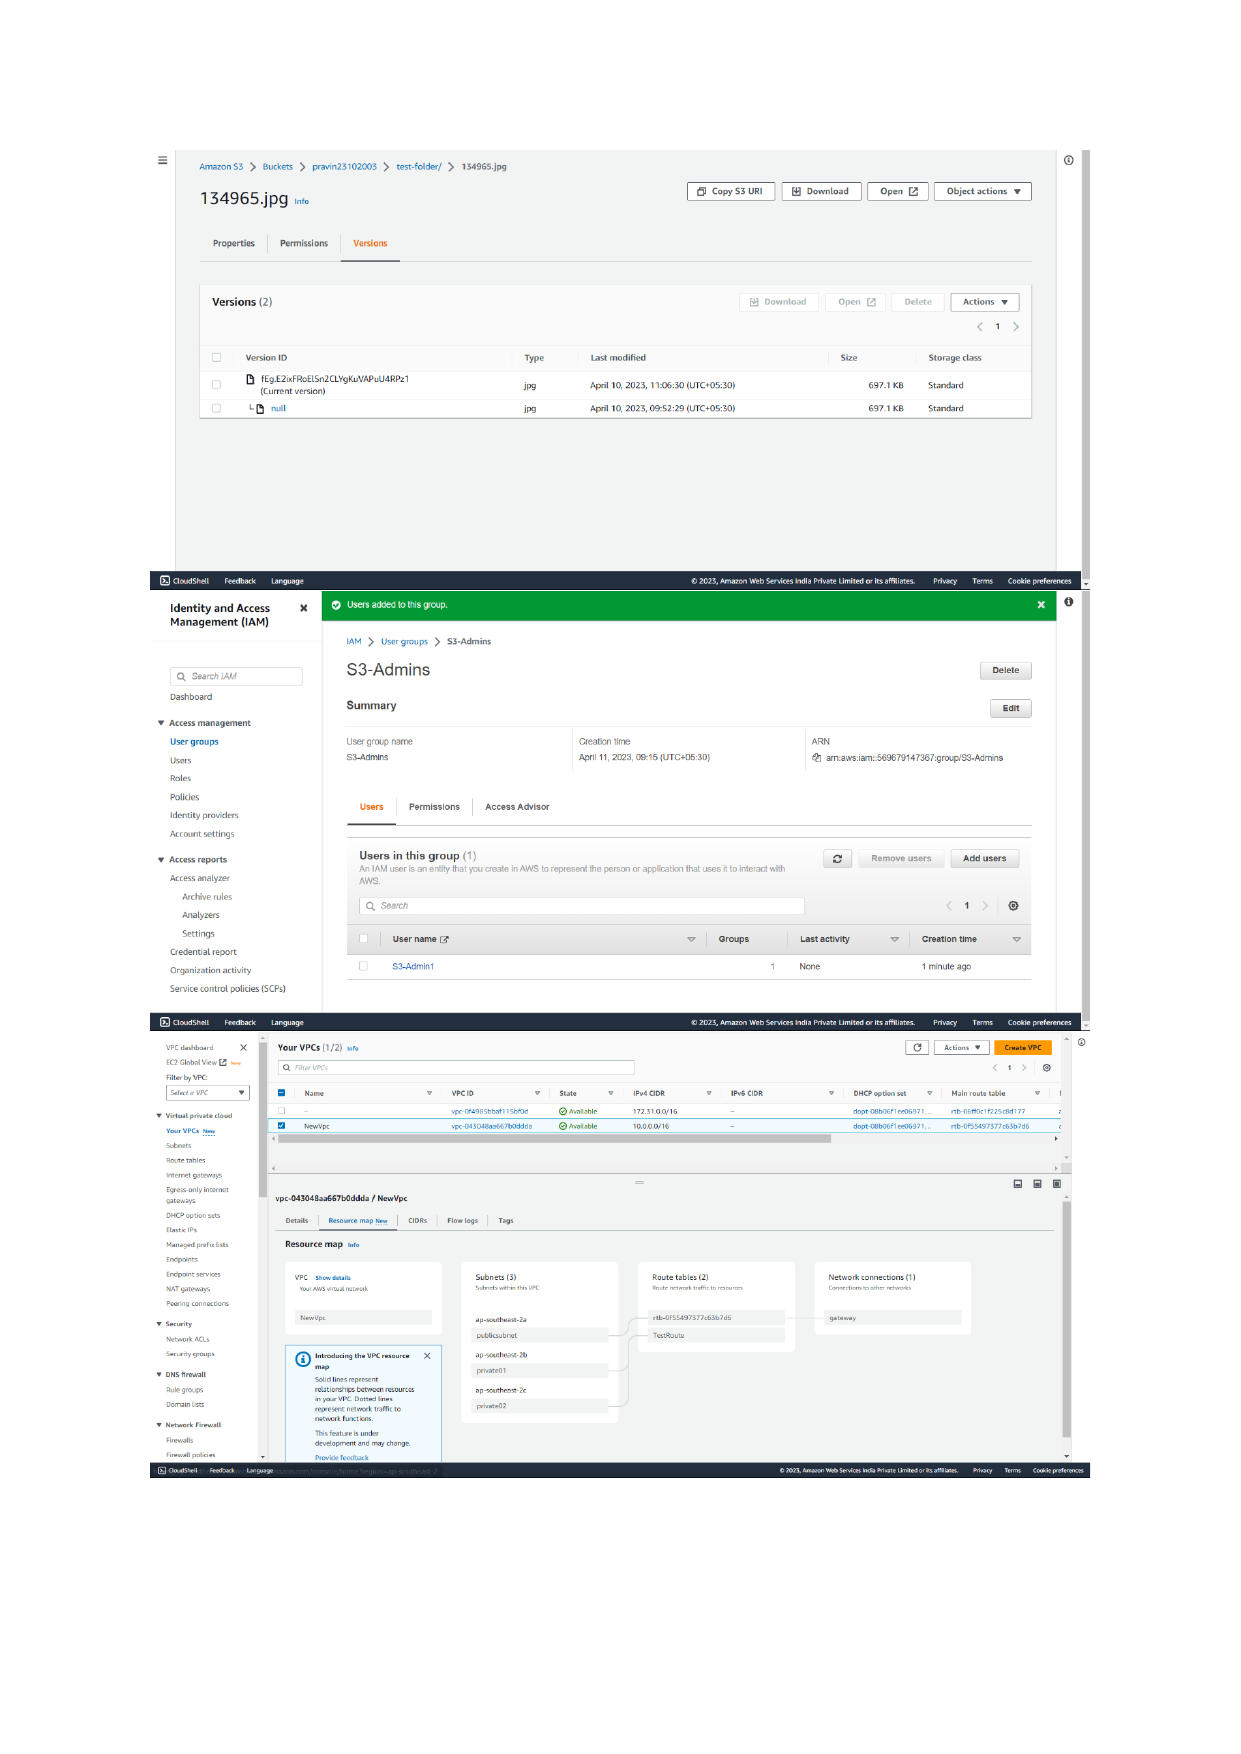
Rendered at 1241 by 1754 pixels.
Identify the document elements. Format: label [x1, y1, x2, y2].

picture [150, 1032, 1091, 1478]
picture [150, 591, 1091, 1031]
picture [150, 150, 1091, 590]
